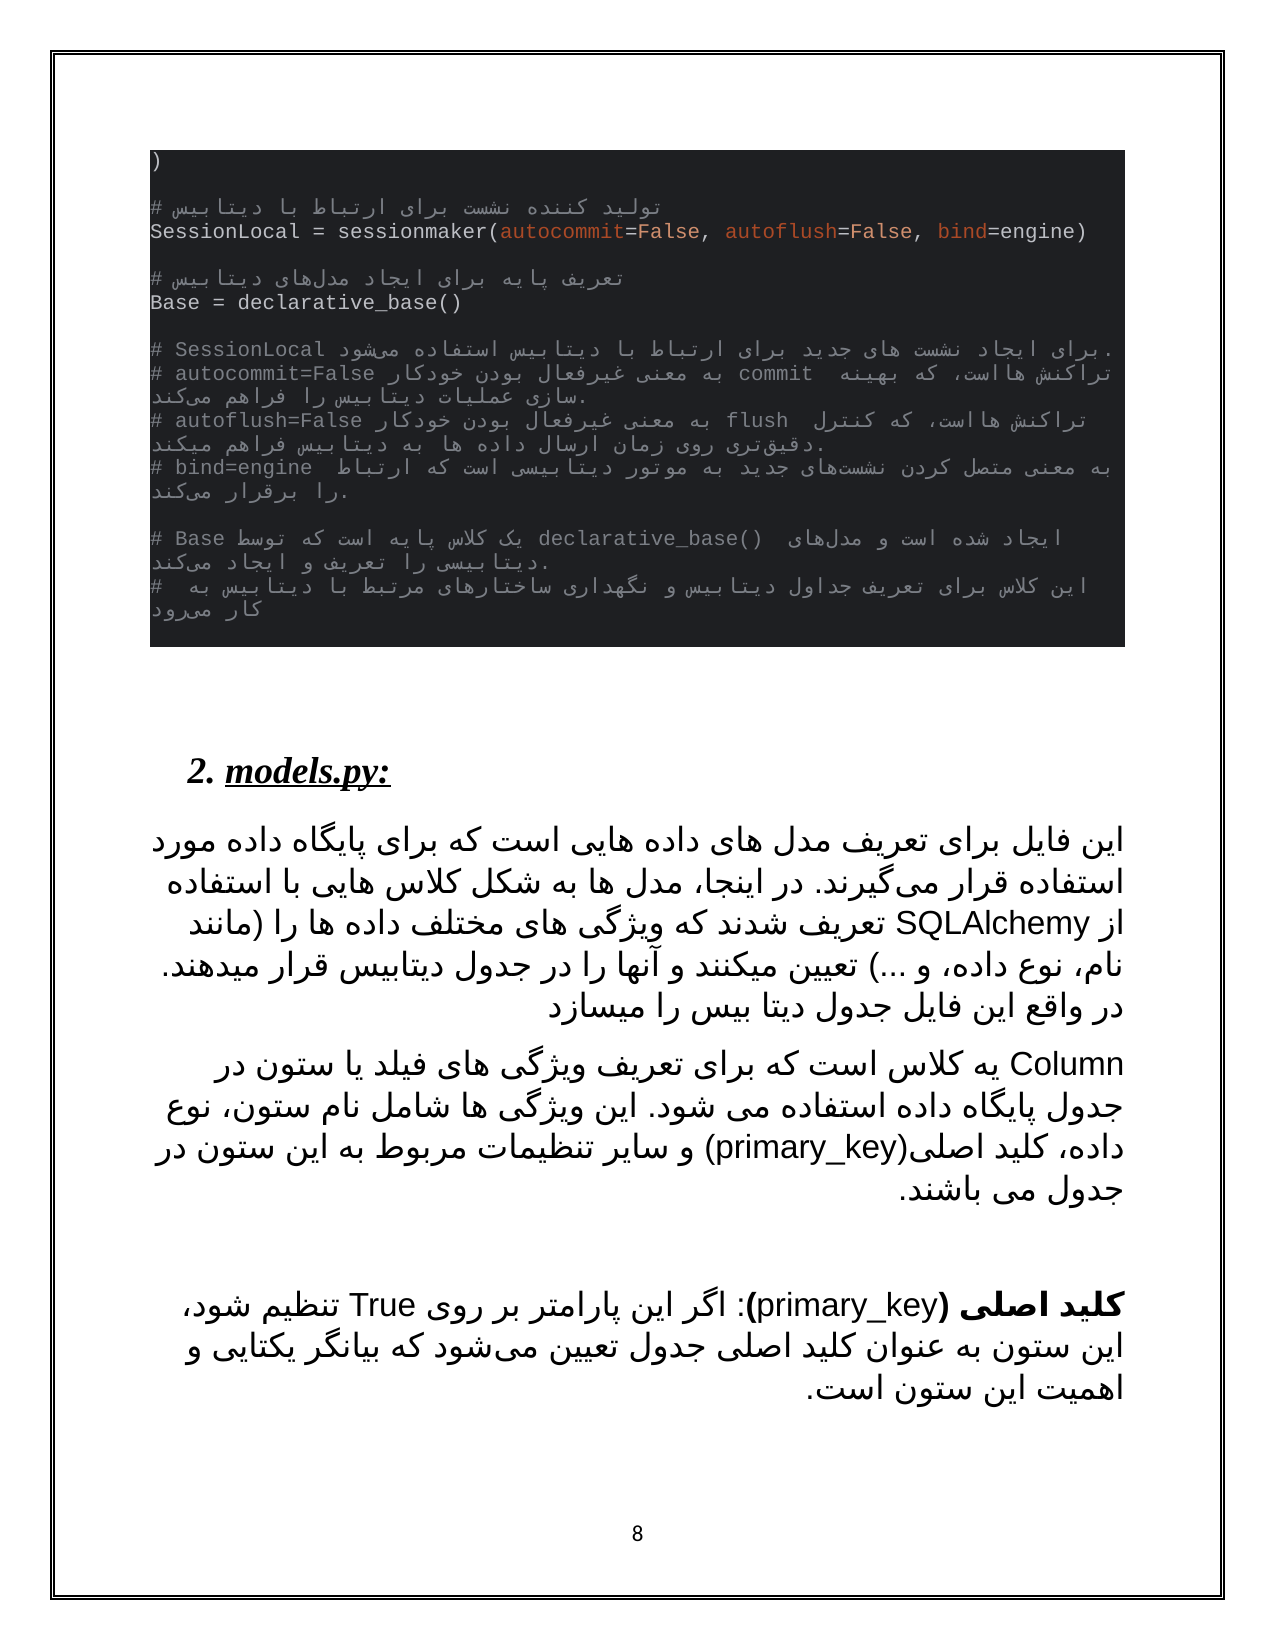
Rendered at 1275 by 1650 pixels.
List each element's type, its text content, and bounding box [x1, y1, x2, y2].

list models.py: [187, 748, 1125, 791]
text Column یه کلاس است که برای تعریف ویژگی های فیلد یا ستون در جدول پایگاه داده استفاده می شود. این ویژگی ها شامل نام ستون، نوع داده، کلید اصلی(primary_key) و سایر تنظیمات مربوط به این ستون در جدول می باشند. [150, 1044, 1124, 1207]
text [150, 150, 1125, 647]
text این فایل برای تعریف مدل های داده هایی است که برای پایگاه داده مورد استفاده قرار می‌گیرند. در اینجا، مدل ها به شکل کلاس هایی با استفاده از SQLAlchemy تعریف شدند که ویژگی های مختلف داده ها را (مانند نام، نوع داده، و ...) تعیین میکنند و آنها را در جدول دیتابیس قرار میدهند. در واقع این فایل جدول دیتا بیس را میسازد [150, 820, 1124, 1024]
text کلید اصلی (primary_key): اگر این پارامتر بر روی True تنظیم شود، این ستون به عنوان کلید اصلی جدول تعیین می‌شود که بیانگر یکتایی و اهمیت این ستون است. [150, 1285, 1124, 1406]
